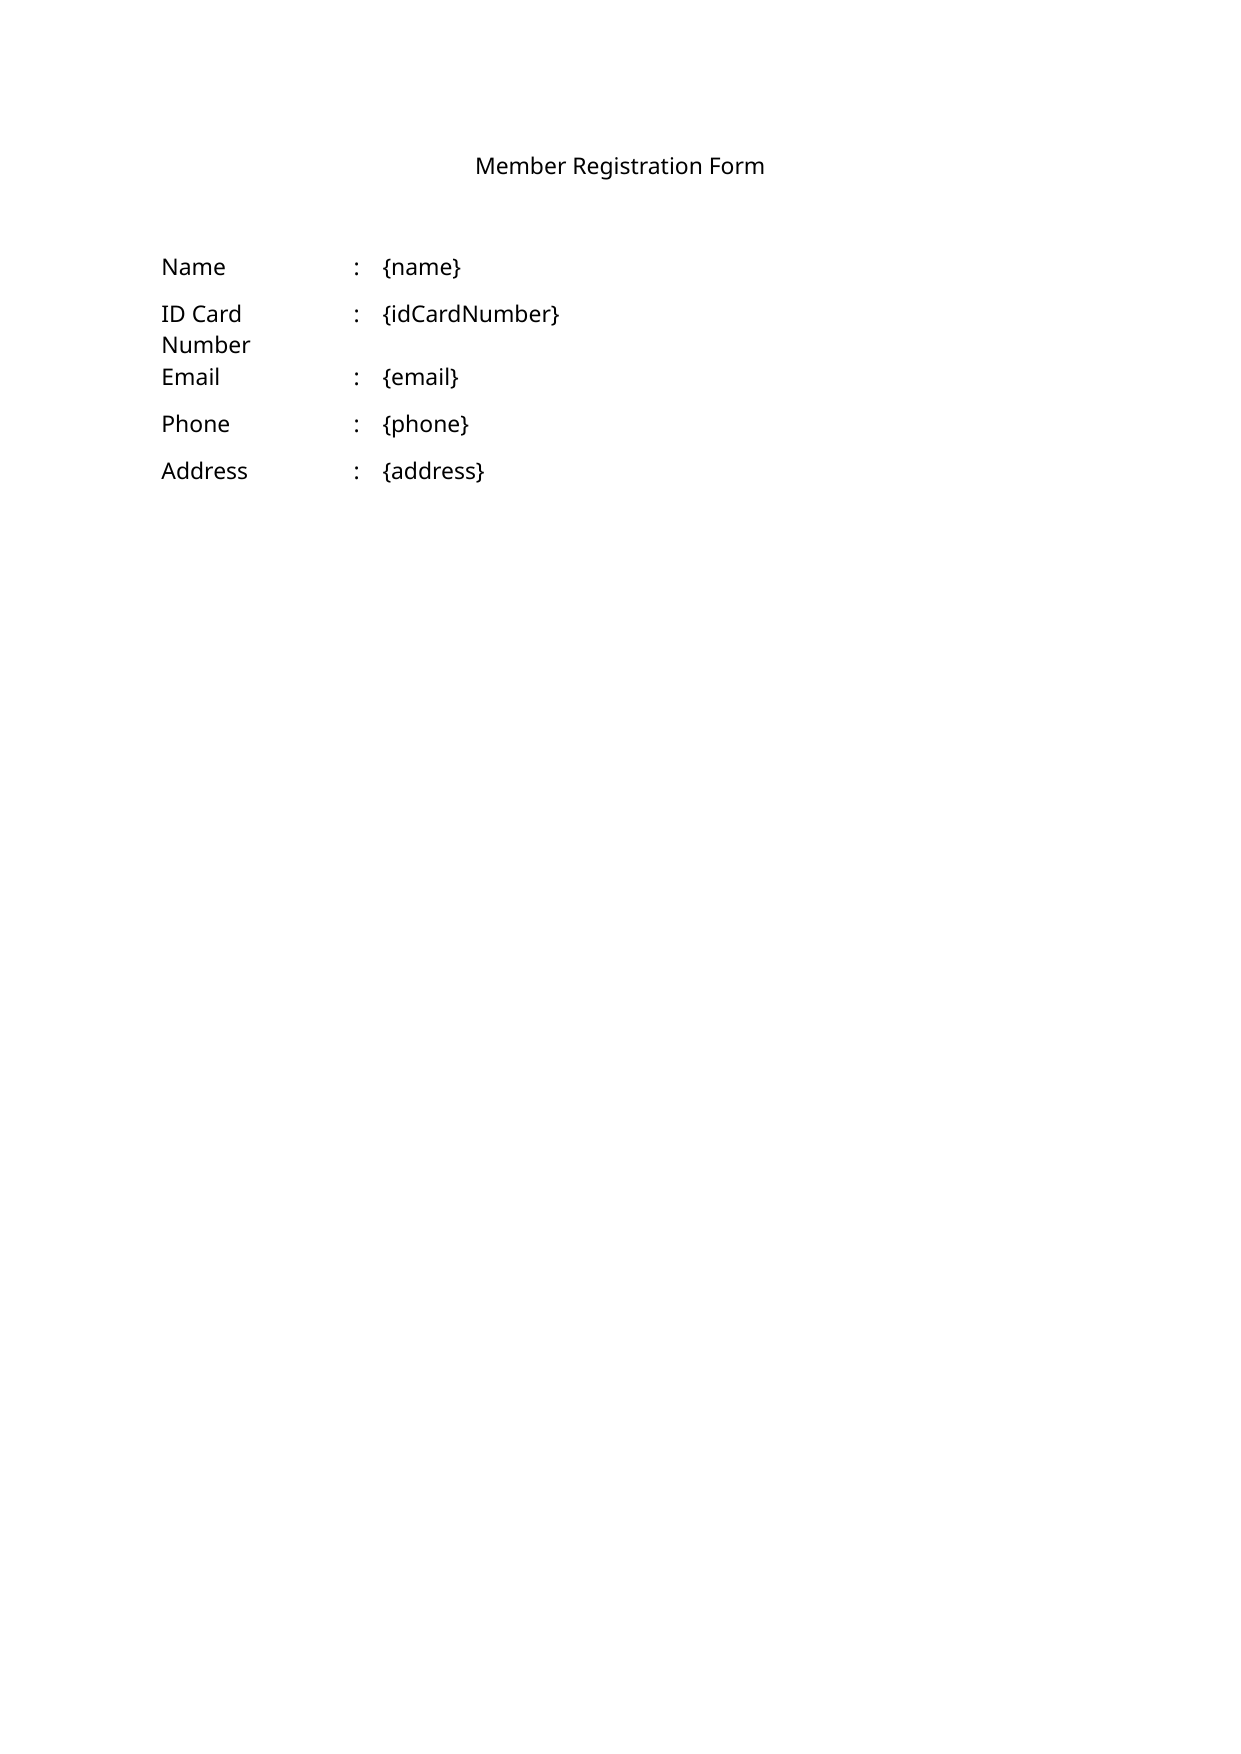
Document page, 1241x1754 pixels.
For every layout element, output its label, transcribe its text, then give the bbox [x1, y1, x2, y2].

table_header {name} [371, 251, 1090, 298]
table_cell {address} [371, 455, 1090, 502]
table_header Name [150, 251, 342, 298]
table_cell {phone} [371, 408, 1090, 455]
table_cell Email [150, 361, 342, 408]
table_cell {email} [371, 361, 1090, 408]
text Member Registration Form [150, 150, 1090, 181]
table_cell Address [150, 455, 342, 502]
table_cell : [342, 298, 371, 361]
table_cell : [342, 455, 371, 502]
table_cell Phone [150, 408, 342, 455]
table_header : [342, 251, 371, 298]
table_cell : [342, 408, 371, 455]
table_cell : [342, 361, 371, 408]
table_cell {idCardNumber} [371, 298, 1090, 361]
table_cell ID Card Number [150, 298, 342, 361]
